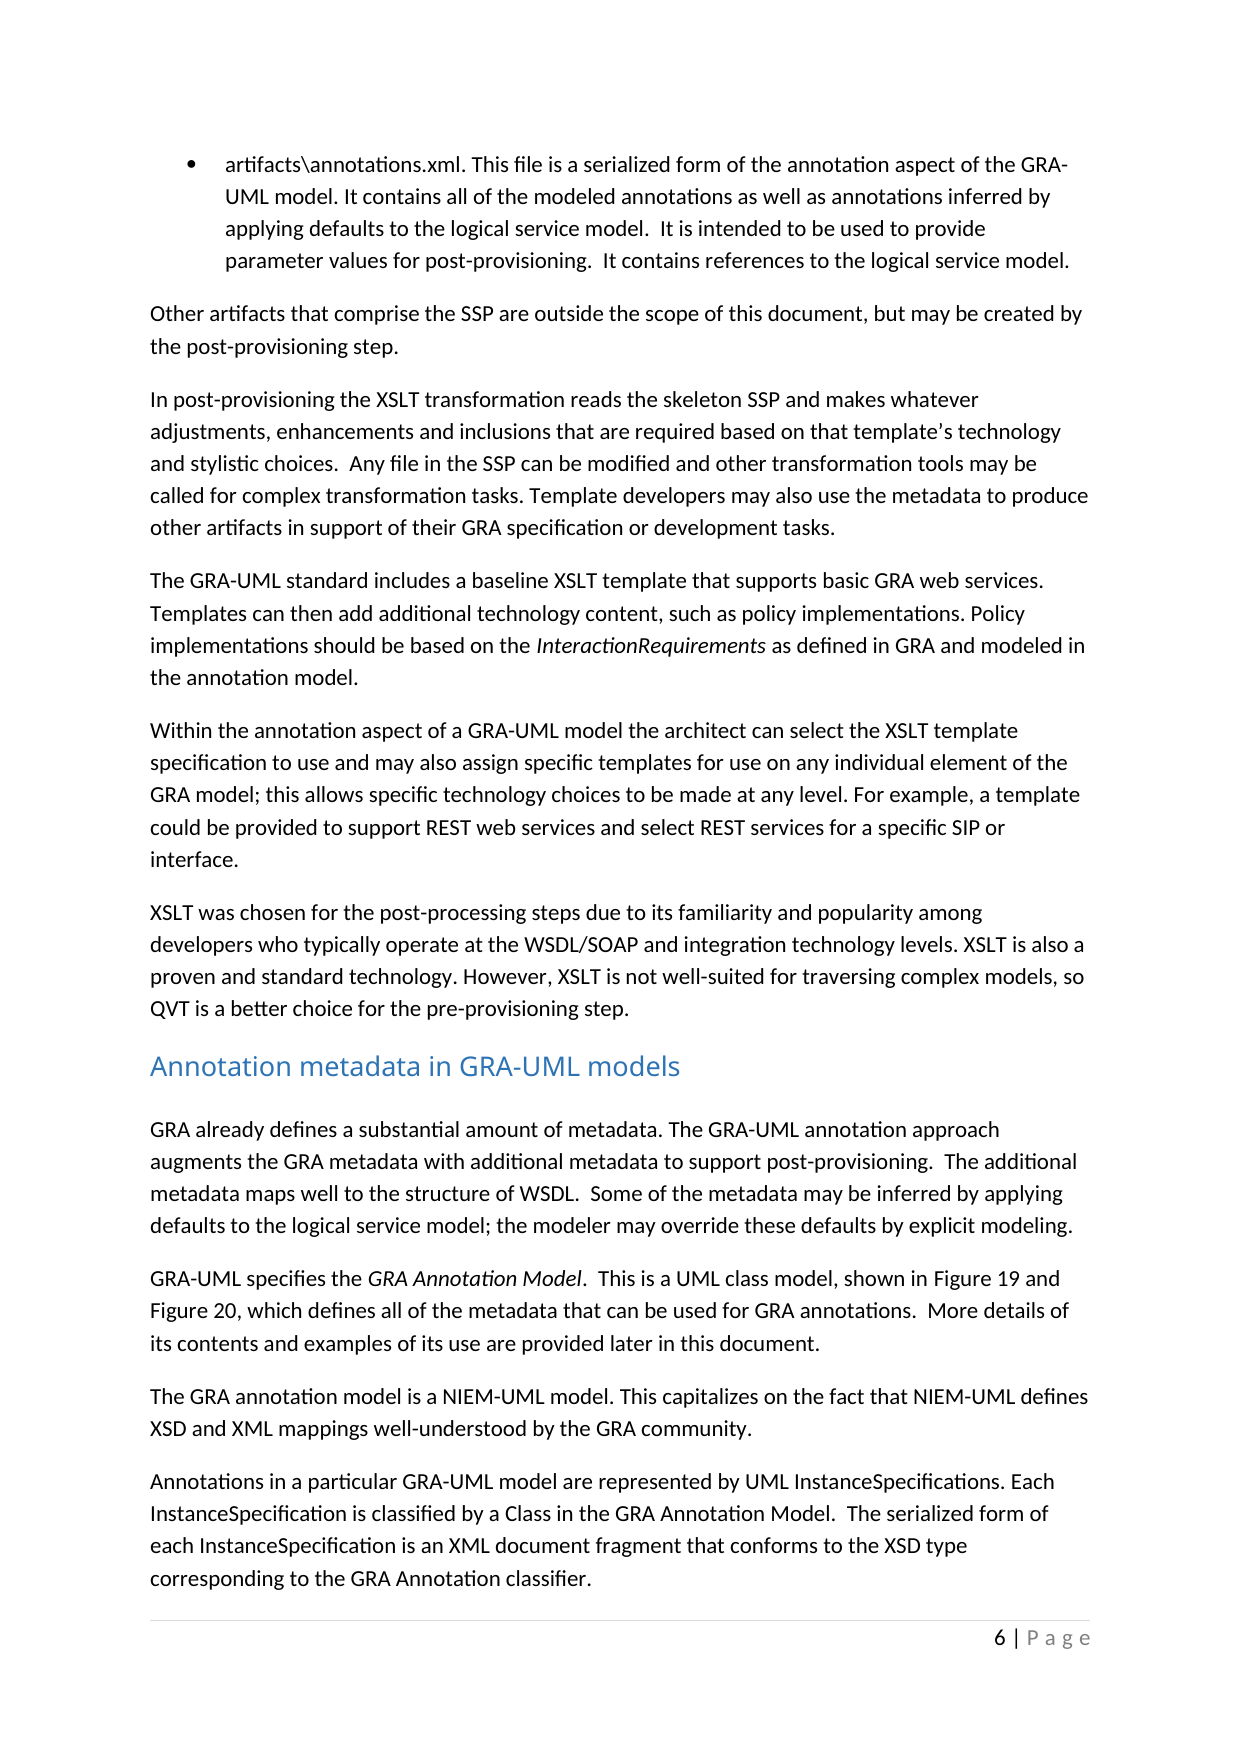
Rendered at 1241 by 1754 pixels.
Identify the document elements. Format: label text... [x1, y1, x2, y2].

text Within the of a GRA-UML model the architect can select the template specification to use and may also assign specific templates for use of the GRA modelthis allows specific technology choices to be made at any level. For example, a template could be provided to support REST web services and select REST services for a specific SIP or interface. [150, 716, 1090, 873]
text XSLT was chosen for the post-processing steps its familiarity and popularity among developers who typically operate at the WSDL/SOAP and integration technology levels. XSLT is also a proven and standard technology. However, XSLT is not suited for traversing complex models, so QVT is a better choice for the pre-provisioning step. [150, 898, 1090, 1022]
text he transformation reads the skeleton SSP and makes whatever adjustments are required based on that templates technology and stylistic choices. Any file in the SSP can be modified and other may be called for complex transformation tasks. Template developers may also use the metadata to produce other artifacts in support of their GRA specification or development tasks. [150, 385, 1090, 542]
text is a NIEM-UML model. [150, 1382, 1090, 1442]
text GRA a substantial amount of metadata. The annotation approach augments the GRA metadata with additional metadata to support post-provisioning. The metadata maps well to the structure of WSDL. [150, 1115, 1090, 1239]
text he GRA [150, 1264, 1090, 1357]
text The GRA-UML standard includes a baseline template that supports basic GRA web services. Templates can then add additional technology content, such as policy implementations. Policy implementations should be based on the InteractionRequirements as defined in GRA and modeled in the annotation . [150, 567, 1090, 691]
